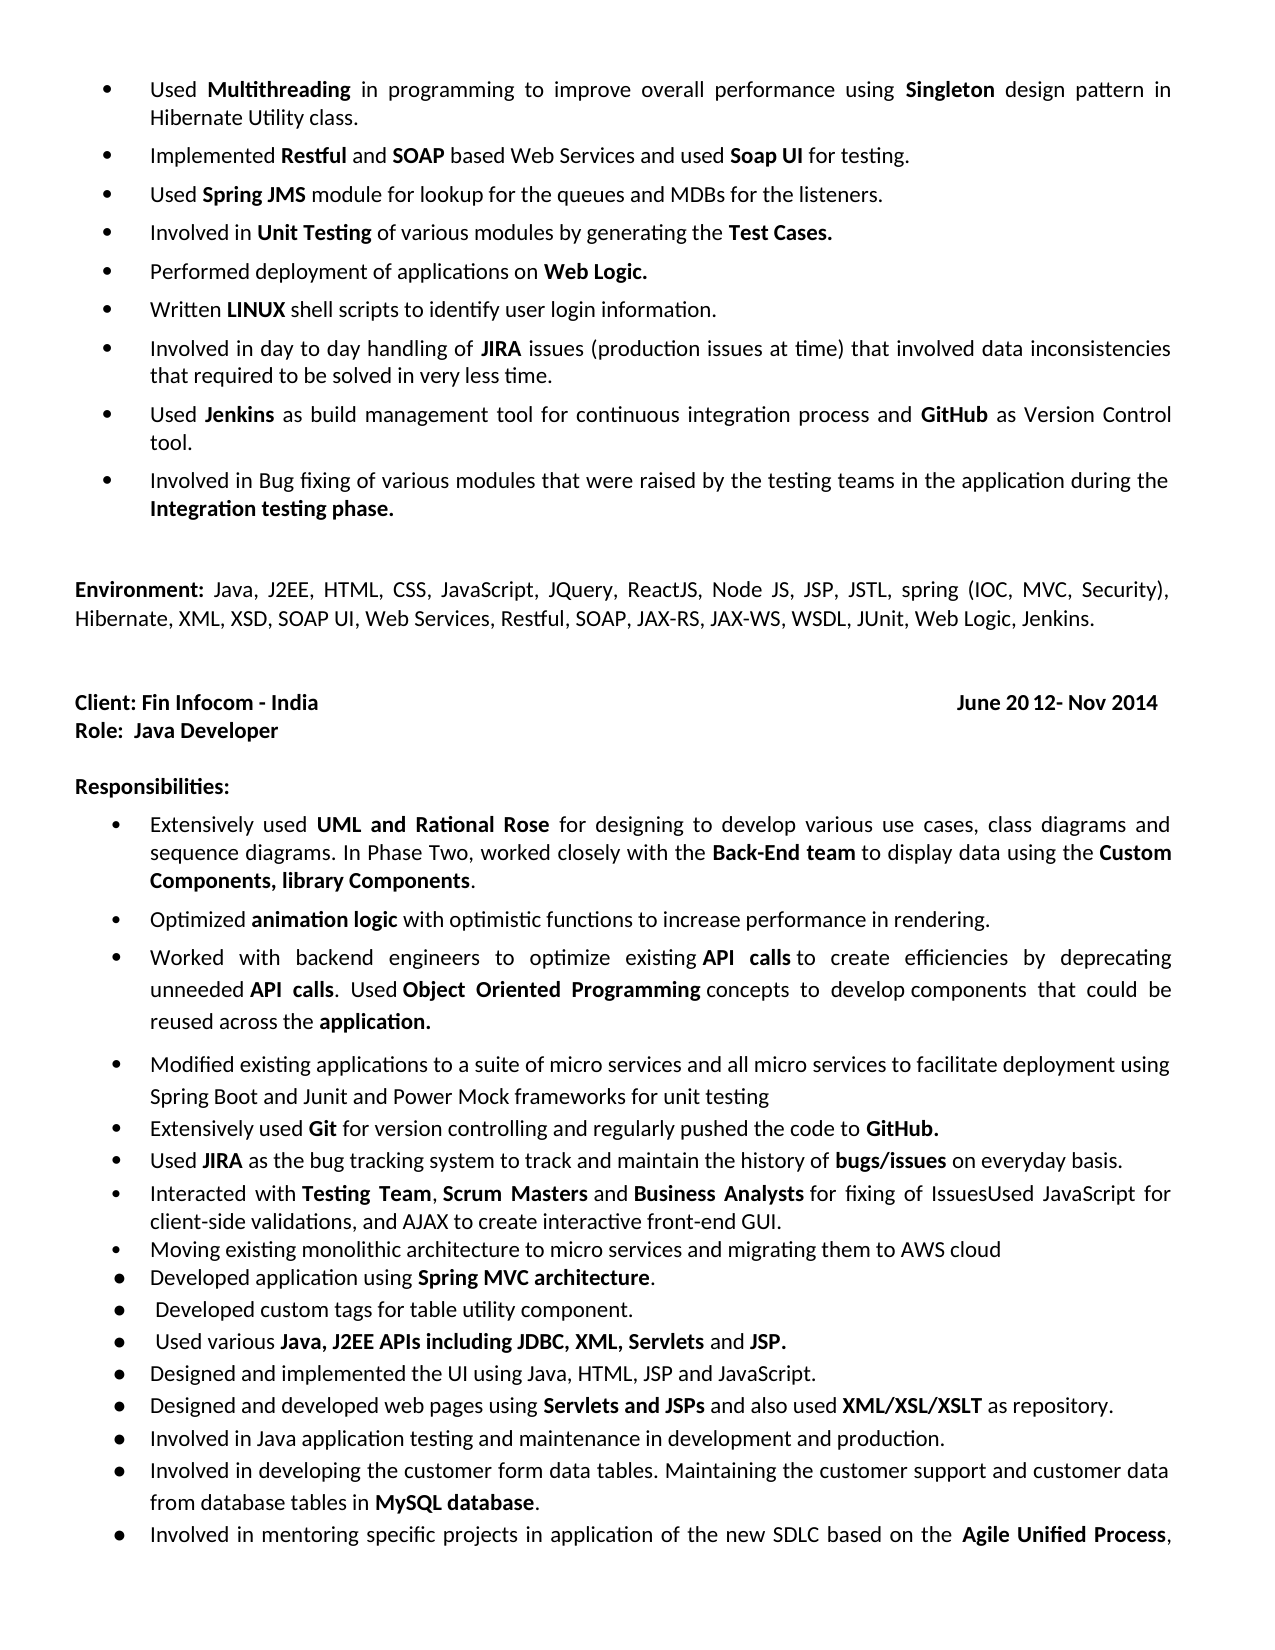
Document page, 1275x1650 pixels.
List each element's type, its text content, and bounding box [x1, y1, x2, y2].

list Involved in Bug fixing of various modules that were raised by the testing teams in the application during the Integration testing phase. [103, 467, 1172, 523]
list Designed and implemented the UI using Java, HTML, JSP and JavaScript. [112, 1359, 1172, 1387]
list Used various Java, J2EE APIs including JDBC, XML, Servlets and JSP. [112, 1327, 1172, 1355]
list Involved in Java application testing and maintenance in development and production. [112, 1424, 1172, 1452]
list Designed and developed web pages using Servlets and JSPs and also used XML/XSL/XSLT as repository. [112, 1392, 1172, 1420]
list Modified existing applications to a suite of micro services and all micro services to facilitate deployment using Spring Boot and Junit and Power Mock frameworks for unit testing [112, 1050, 1172, 1110]
list Involved in developing the customer form data tables. Maintaining the customer support and customer data from database tables in MySQL database. [112, 1456, 1172, 1516]
list Developed custom tags for table utility component. [112, 1295, 1172, 1323]
list Implemented Restful and SOAP based Web Services and used Soap UI for testing. [103, 141, 1172, 169]
list Extensively used UML and Rational Rose for designing to develop various use cases, class diagrams and sequence diagrams. In Phase Two, worked closely with the Back-End team to display data using the Custom Components, library Components. [112, 810, 1172, 894]
list Used JIRA as the bug tracking system to track and maintain the history of bugs/issues on everyday basis. [112, 1147, 1172, 1175]
list Optimized animation logic with optimistic functions to increase performance in rendering. [112, 905, 1172, 933]
list Involved in day to day handling of JIRA issues (production issues at time) that involved data inconsistencies that required to be solved in very less time. [103, 334, 1172, 390]
list Worked with backend engineers to optimize existing API calls to create efficiencies by deprecating unneeded API calls. Used Object Oriented Programming concepts to develop components that could be reused across the application. [112, 943, 1172, 1036]
list Used Multithreading in programming to improve overall performance using Singleton design pattern in Hibernate Utility class. [103, 75, 1172, 131]
list Used Spring JMS module for lookup for the queues and MDBs for the listeners. [103, 180, 1172, 208]
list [112, 1520, 1172, 1548]
list Performed deployment of applications on Web Logic. [103, 257, 1172, 285]
text Role: Java Developer [75, 716, 1172, 744]
text Client: Fin Infocom - India June 2012- Nov 2014 [75, 688, 1172, 716]
text Responsibilities: [75, 772, 1172, 800]
list Used Jenkins as build management tool for continuous integration process and GitHub as Version Control tool. [103, 400, 1172, 456]
list Involved in Unit Testing of various modules by generating the Test Cases. [103, 218, 1172, 246]
list Written LINUX shell scripts to identify user login information. [103, 295, 1172, 323]
list Interacted with Testing Team, Scrum Masters and Business Analysts for fixing of IssuesUsed JavaScript for client-side validations, and AJAX to create interactive front-end GUI. [112, 1179, 1172, 1235]
list Developed application using Spring MVC architecture. [112, 1263, 1172, 1291]
list Environment: Java, J2EE, HTML, CSS, JavaScript, JQuery, ReactJS, Node JS, JSP, JSTL, spring (IOC, MVC, Security), Hibernate, XML, XSD, SOAP UI, Web Services, Restful, SOAP, JAX-RS, JAX-WS, WSDL, JUnit, Web Logic, Jenkins. [75, 576, 1172, 632]
list Moving existing monolithic architecture to micro services and migrating them to AWS cloud [112, 1235, 1172, 1263]
list Extensively used Git for version controlling and regularly pushed the code to GitHub. [112, 1114, 1172, 1142]
